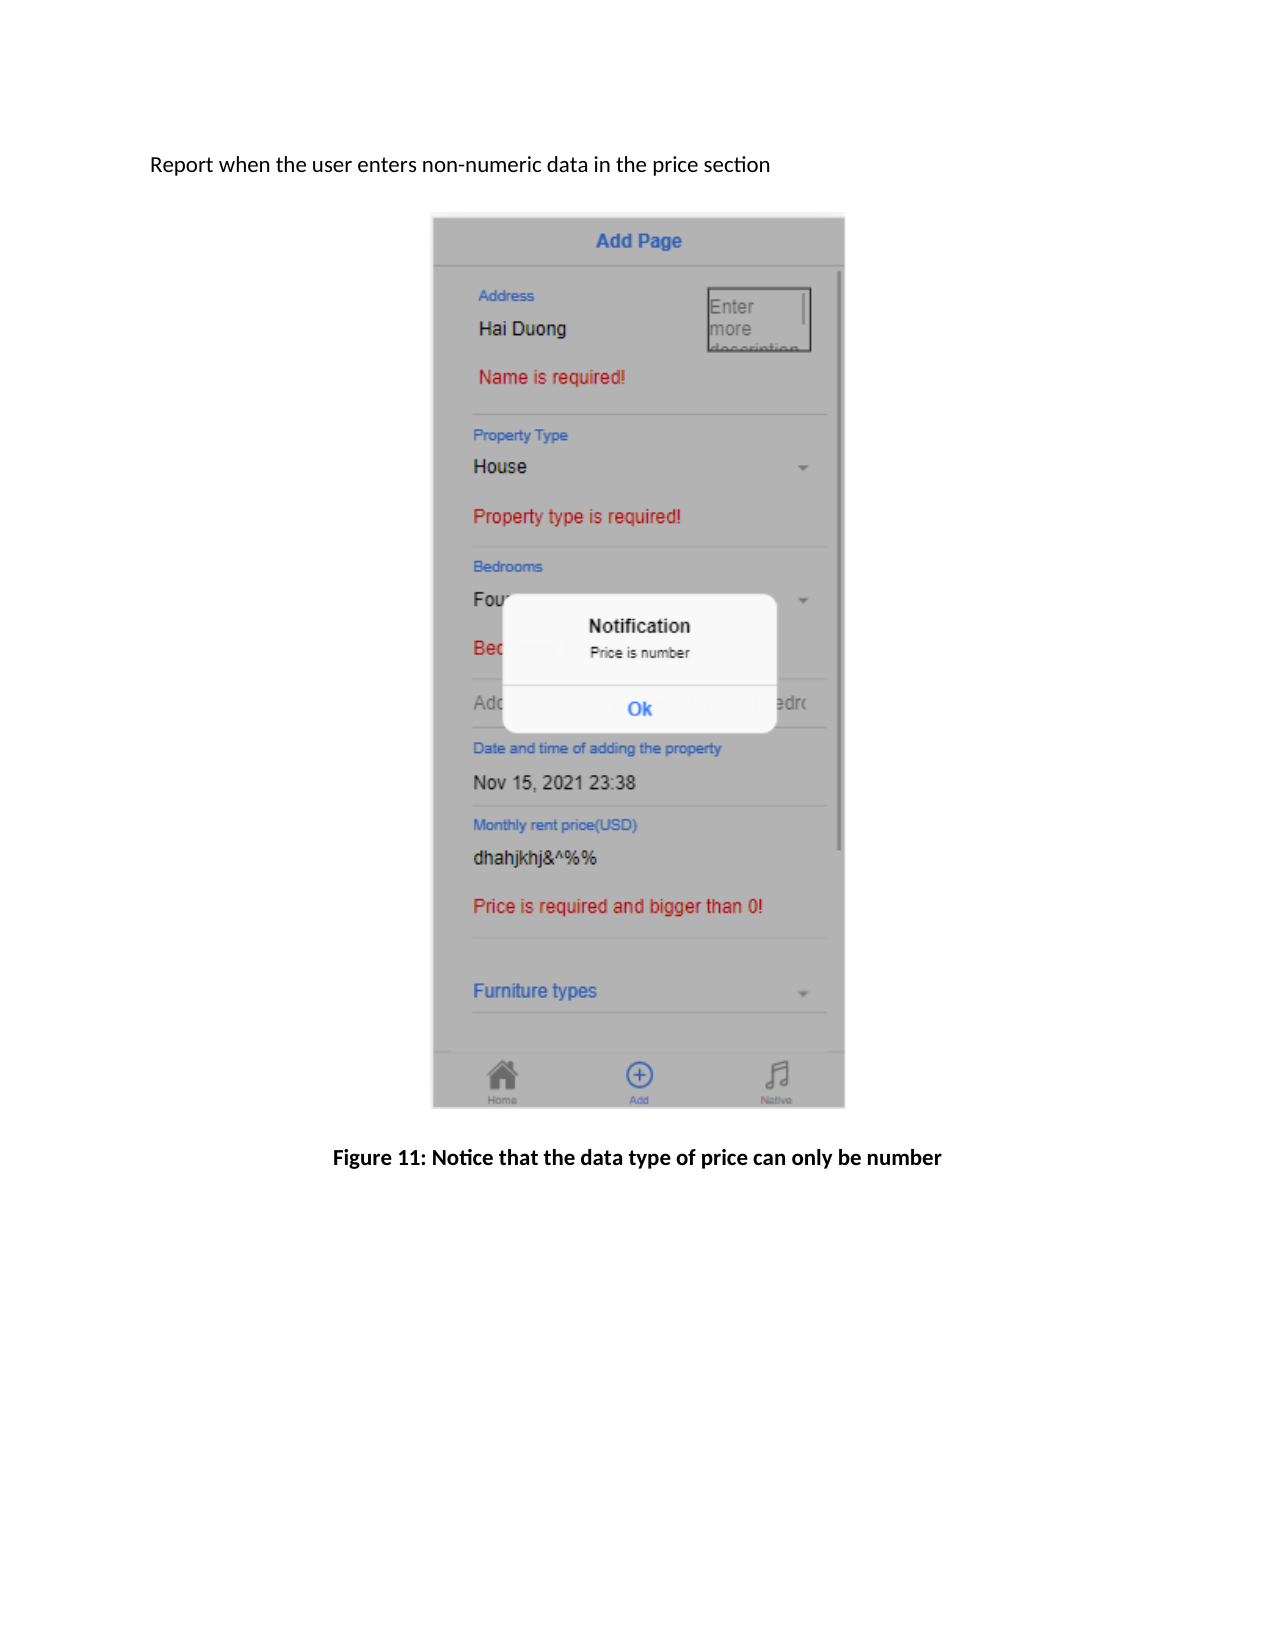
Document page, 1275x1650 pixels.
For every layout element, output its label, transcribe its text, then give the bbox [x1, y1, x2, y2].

picture [429, 212, 846, 1109]
text Report when the user enters non-numeric data in the price section [150, 150, 1125, 178]
text Figure 11: Notice that the data type of price can only be number [150, 1143, 1125, 1171]
